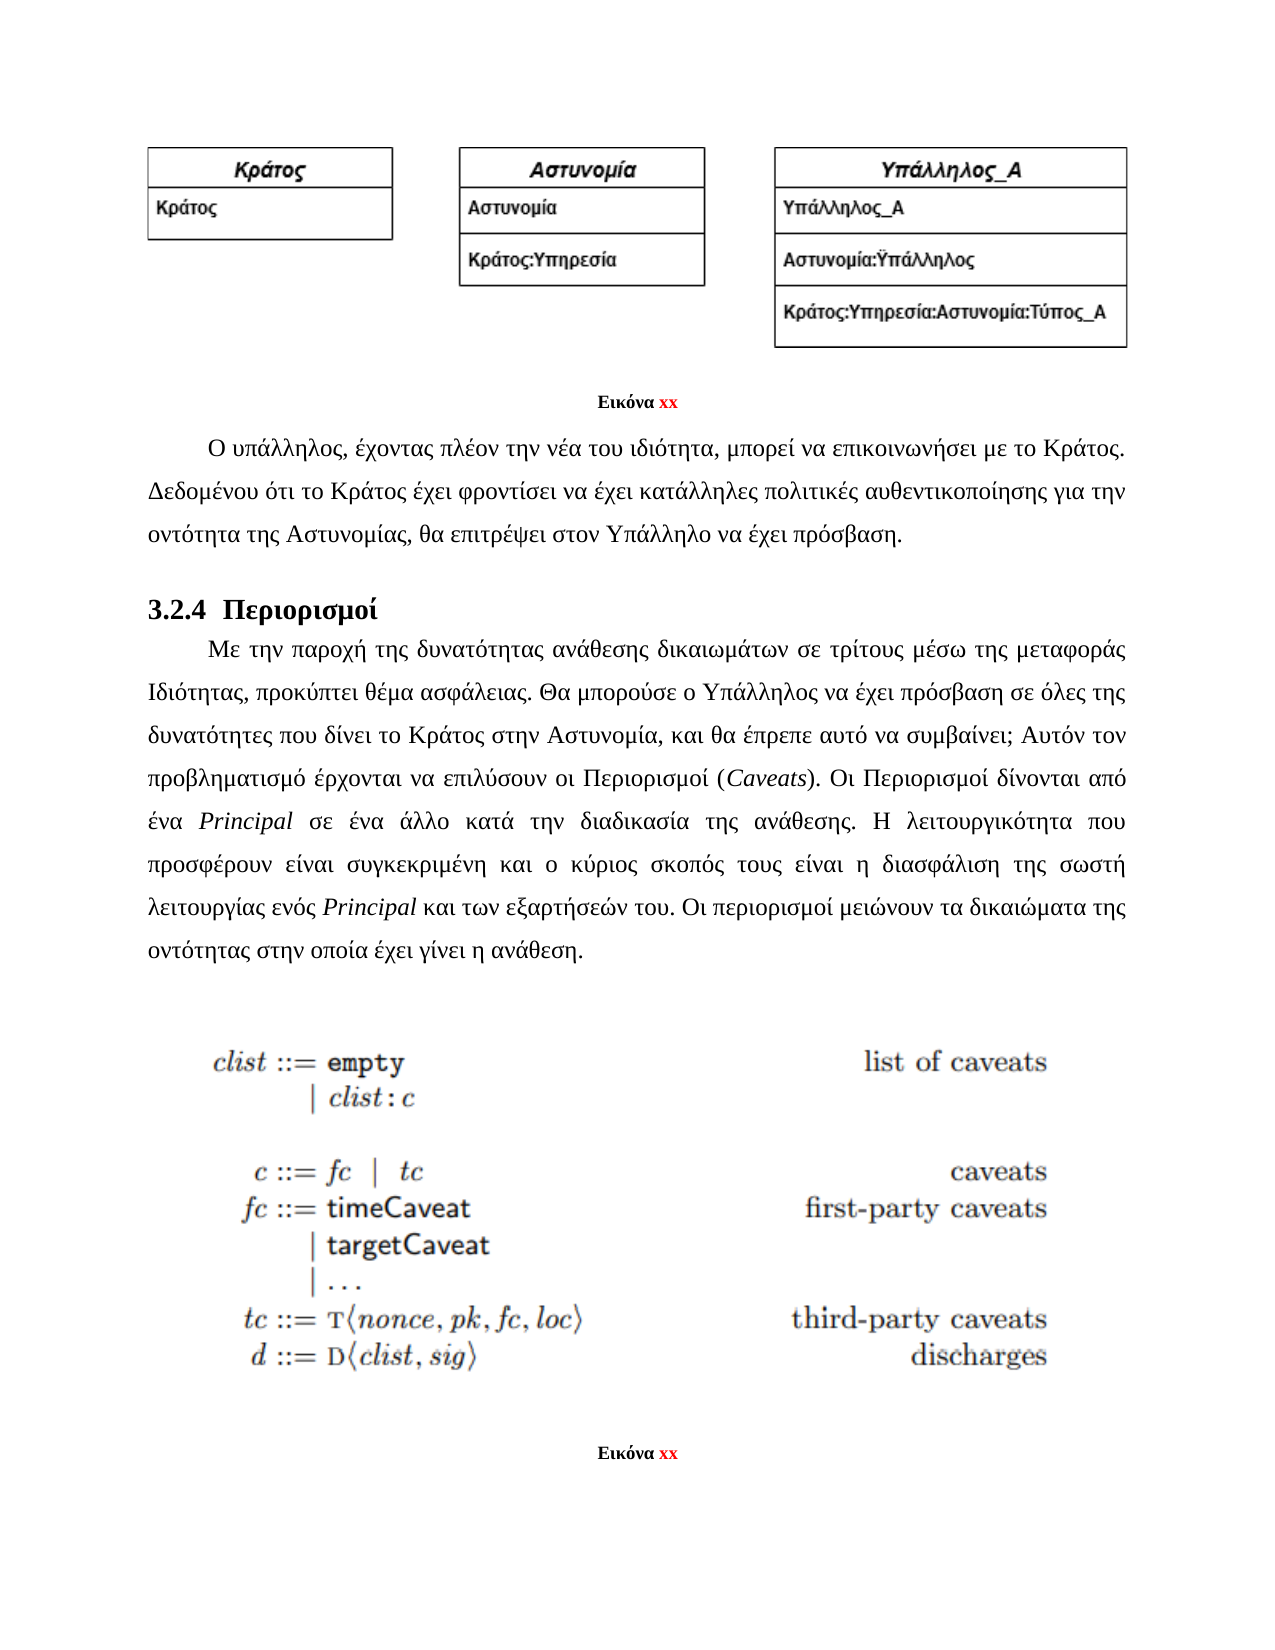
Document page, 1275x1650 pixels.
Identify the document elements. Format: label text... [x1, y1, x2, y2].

text Εικόνα xx [148, 1442, 1127, 1463]
text Με την παροχή της δυνατότητας ανάθεσης δικαιωμάτων σε τρίτους μέσω της μεταφοράς Ιδιότητας, προκύπτει θέμα ασφάλειας. Θα μπορούσε ο Υπάλληλος να έχει πρόσβαση σε όλες της δυνατότητες που δίνει το Κράτος στην Αστυνομία, και θα έπρεπε αυτό να συμβαίνει; Αυτόν τον προβληματισμό έρχονται να επιλύσουν οι Περιορισμοί (Caveats). Οι Περιορισμοί δίνονται από ένα Principal σε ένα άλλο κατά την διαδικασία της ανάθεσης. Η λειτουργικότητα που προσφέρουν είναι συγκεκριμένη και ο κύριος σκοπός τους είναι η διασφάλιση της σωστή λειτουργίας ενός Principal και των εξαρτήσεών του. Οι περιορισμοί μειώνουν τα δικαιώματα της οντότητας στην οποία έχει γίνει η ανάθεση. [148, 634, 1127, 964]
subtitle Περιορισμοί [148, 592, 1127, 625]
text Ο υπάλληλος, έχοντας πλέον την νέα του ιδιότητα, μπορεί να επικοινωνήσει με το Κράτος. Δεδομένου ότι το Κράτος έχει φροντίσει να έχει κατάλληλες πολιτικές αυθεντικοποίησης για την οντότητα της Αστυνομίας, θα επιτρέψει στον Υπάλληλο να έχει πρόσβαση. [148, 433, 1127, 548]
picture [147, 1007, 1133, 1399]
text Εικόνα xx [148, 391, 1127, 412]
picture [147, 147, 1128, 348]
